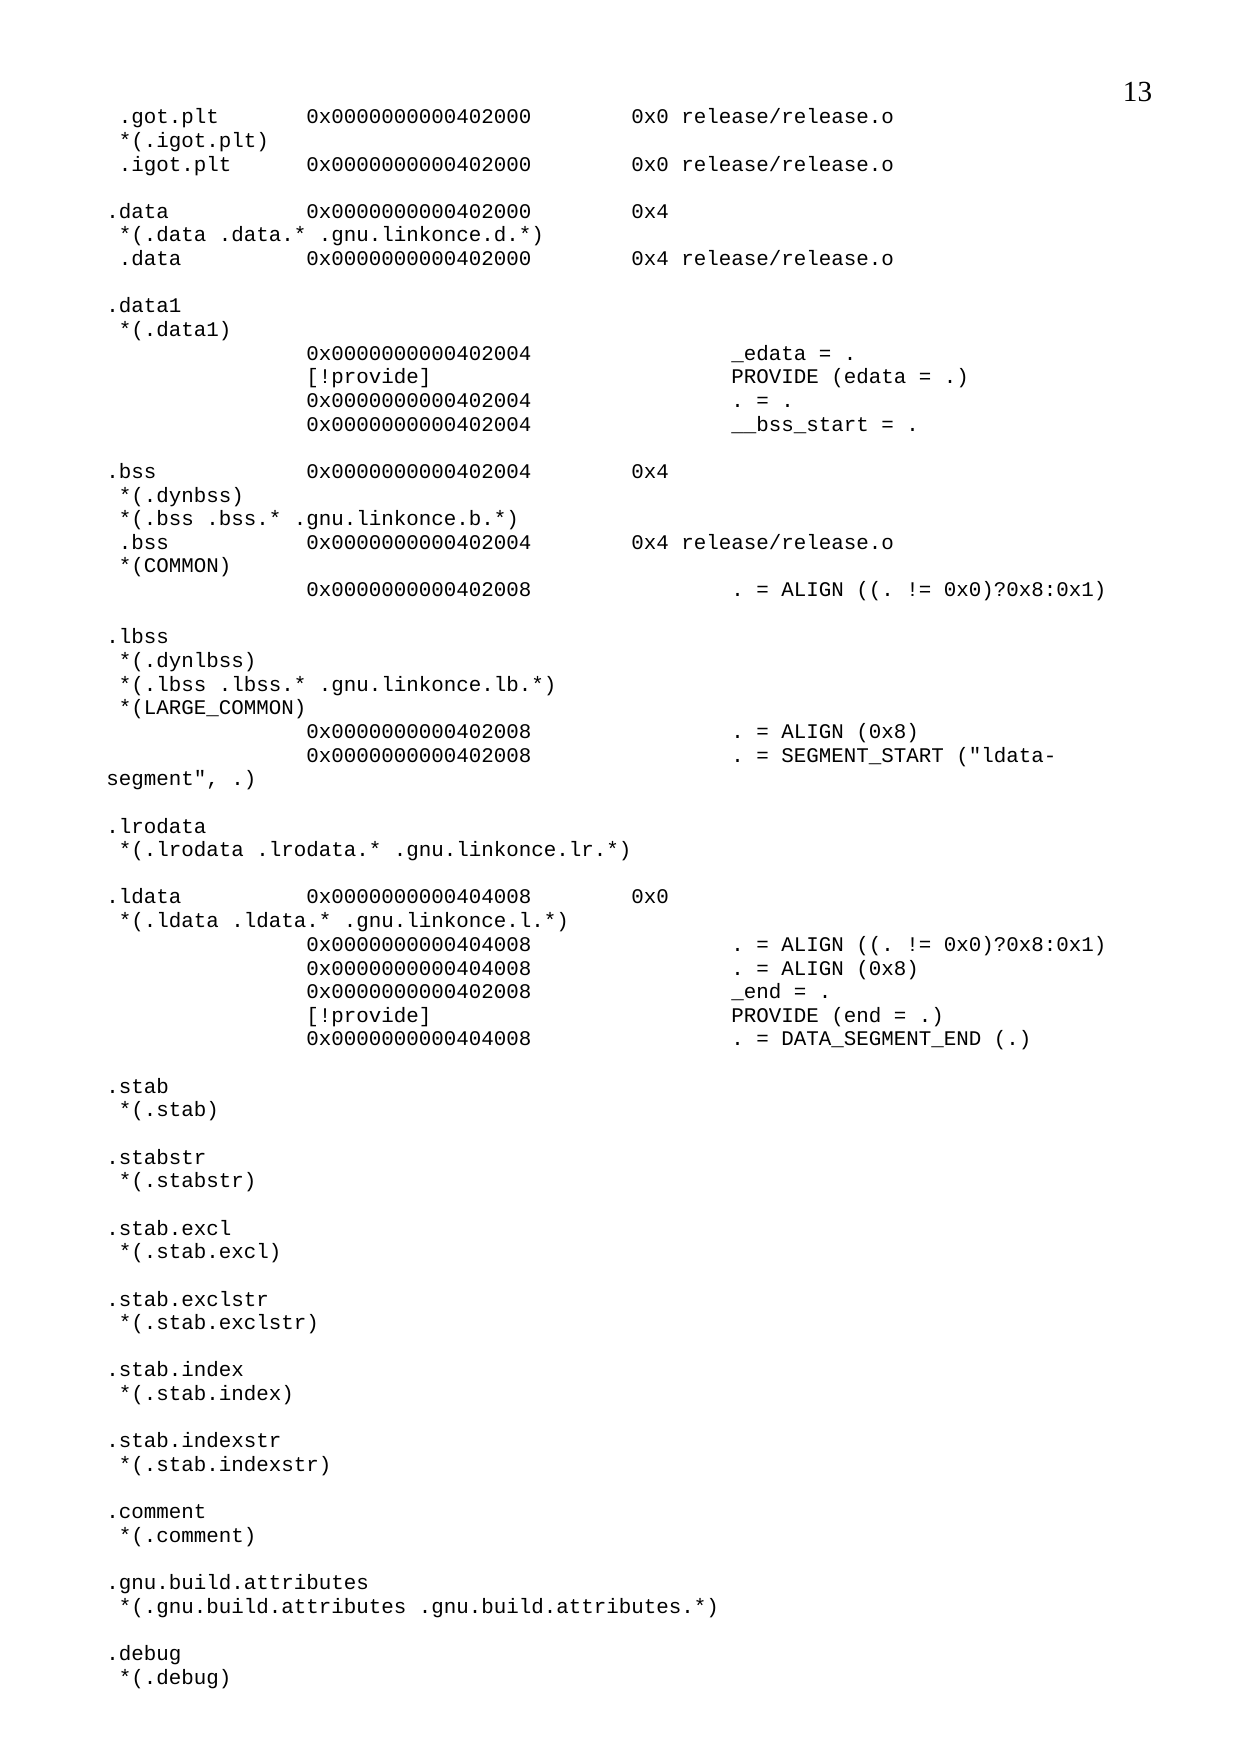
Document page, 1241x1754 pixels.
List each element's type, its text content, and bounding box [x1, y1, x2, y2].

text *(.dynlbss) [106, 650, 1198, 674]
text .gnu.build.attributes [106, 1572, 1198, 1596]
text .stab.excl [106, 1218, 1198, 1241]
text 0x0000000000402004 . = . [106, 390, 1198, 414]
text .stab.indexstr [106, 1430, 1198, 1454]
text *(.dynbss) [106, 484, 1198, 508]
text .data 0x0000000000402000 0x4 release/release.o [106, 248, 1198, 272]
text .bss 0x0000000000402004 0x4 [106, 461, 1198, 484]
text .lbss [106, 626, 1198, 650]
text [!provide] PROVIDE (edata = .) [106, 366, 1198, 390]
text .got.plt 0x0000000000402000 0x0 release/release.o [106, 106, 1198, 130]
text .bss 0x0000000000402004 0x4 release/release.o [106, 532, 1198, 556]
text 0x0000000000402008 _end = . [106, 981, 1198, 1005]
text *(.lrodata .lrodata.* .gnu.linkonce.lr.*) [106, 839, 1198, 863]
text *(.data .data.* .gnu.linkonce.d.*) [106, 224, 1198, 248]
text .stabstr [106, 1147, 1198, 1170]
text 0x0000000000404008 . = ALIGN (0x8) [106, 957, 1198, 981]
text 0x0000000000402004 _edata = . [106, 343, 1198, 366]
text *(.stab) [106, 1099, 1198, 1123]
text *(.stab.index) [106, 1383, 1198, 1407]
text .stab.exclstr [106, 1288, 1198, 1312]
text [!provide] PROVIDE (end = .) [106, 1005, 1198, 1028]
text .comment [106, 1501, 1198, 1525]
text .igot.plt 0x0000000000402000 0x0 release/release.o [106, 153, 1198, 177]
text *(COMMON) [106, 556, 1198, 579]
text .lrodata [106, 816, 1198, 839]
text .data 0x0000000000402000 0x4 [106, 201, 1198, 224]
text 0x0000000000404008 . = DATA_SEGMENT_END (.) [106, 1028, 1198, 1052]
text *(.debug) [106, 1667, 1198, 1691]
text .data1 [106, 295, 1198, 319]
text 0x0000000000402008 . = ALIGN ((. != 0x0)?0x8:0x1) [106, 579, 1198, 603]
text .stab.index [106, 1359, 1198, 1383]
text *(.gnu.build.attributes .gnu.build.attributes.*) [106, 1596, 1198, 1619]
text .ldata 0x0000000000404008 0x0 [106, 887, 1198, 910]
text *(.ldata .ldata.* .gnu.linkonce.l.*) [106, 910, 1198, 934]
text *(.stab.exclstr) [106, 1312, 1198, 1336]
text *(.stabstr) [106, 1170, 1198, 1194]
text 0x0000000000402008 . = SEGMENT_START ("ldata-segment", .) [106, 745, 1198, 792]
text *(LARGE_COMMON) [106, 697, 1198, 721]
text .stab [106, 1076, 1198, 1099]
text *(.lbss .lbss.* .gnu.linkonce.lb.*) [106, 674, 1198, 697]
text *(.igot.plt) [106, 130, 1198, 153]
text 0x0000000000402008 . = ALIGN (0x8) [106, 721, 1198, 745]
text *(.comment) [106, 1525, 1198, 1549]
text *(.stab.indexstr) [106, 1454, 1198, 1478]
text 0x0000000000402004 __bss_start = . [106, 414, 1198, 437]
text .debug [106, 1643, 1198, 1667]
text *(.bss .bss.* .gnu.linkonce.b.*) [106, 508, 1198, 532]
text *(.data1) [106, 319, 1198, 343]
text *(.stab.excl) [106, 1241, 1198, 1265]
text 0x0000000000404008 . = ALIGN ((. != 0x0)?0x8:0x1) [106, 934, 1198, 957]
